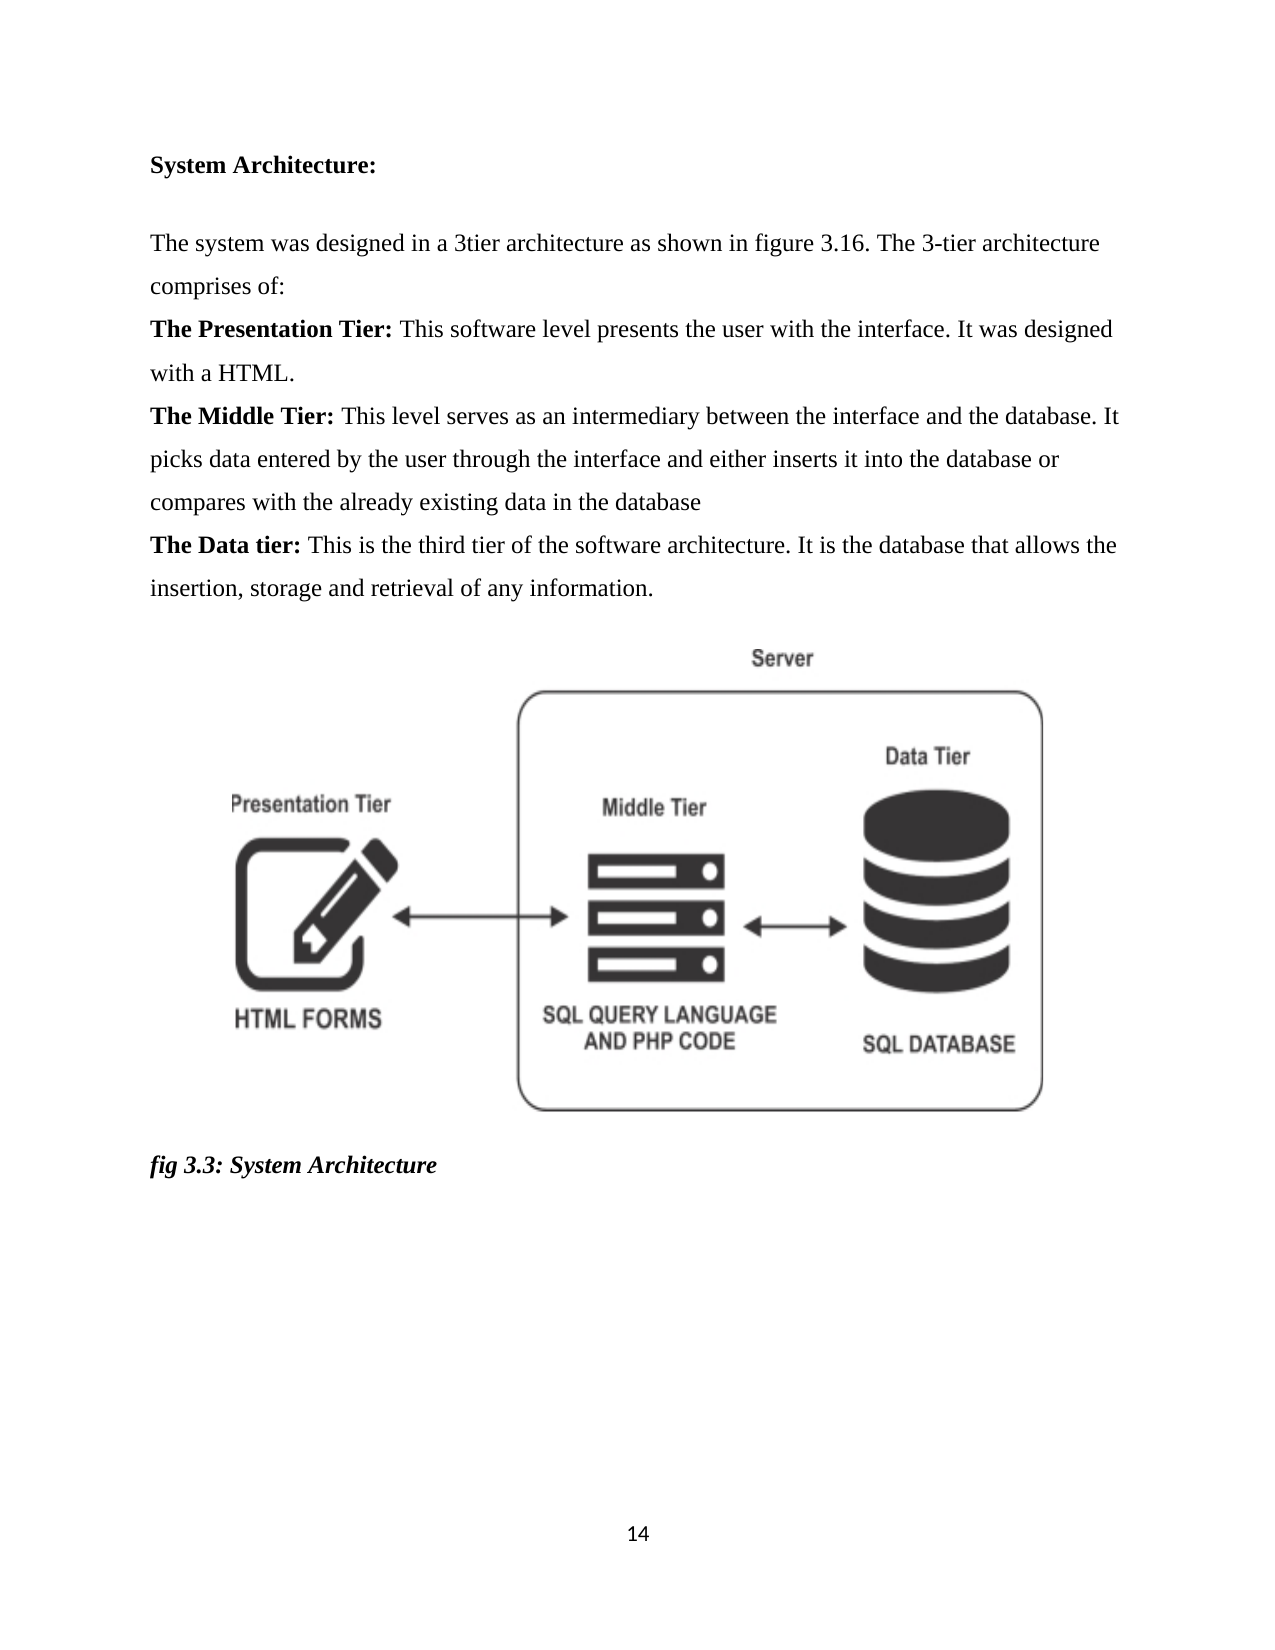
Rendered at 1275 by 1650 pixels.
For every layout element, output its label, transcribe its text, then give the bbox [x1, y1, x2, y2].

picture [232, 649, 1044, 1114]
text fig 3.3: System Architecture [150, 1151, 1125, 1179]
text The Presentation Tier: This software level presents the user with the interface. It was designed with a HTML. [150, 314, 1125, 386]
text The Middle Tier: This level serves as an intermediary between the interface and the database. It picks data entered by the user through the interface and either inserts it into the database or compares with the already existing data in the database [150, 401, 1125, 516]
text The Data tier: This is the third tier of the software architecture. It is the database that allows the insertion, storage and retrieval of any information. [150, 530, 1125, 602]
text System Architecture: [150, 150, 1125, 179]
text The system was designed in a 3tier architecture as shown in figure 3.16. The 3-tier architecture comprises of: [150, 228, 1125, 300]
